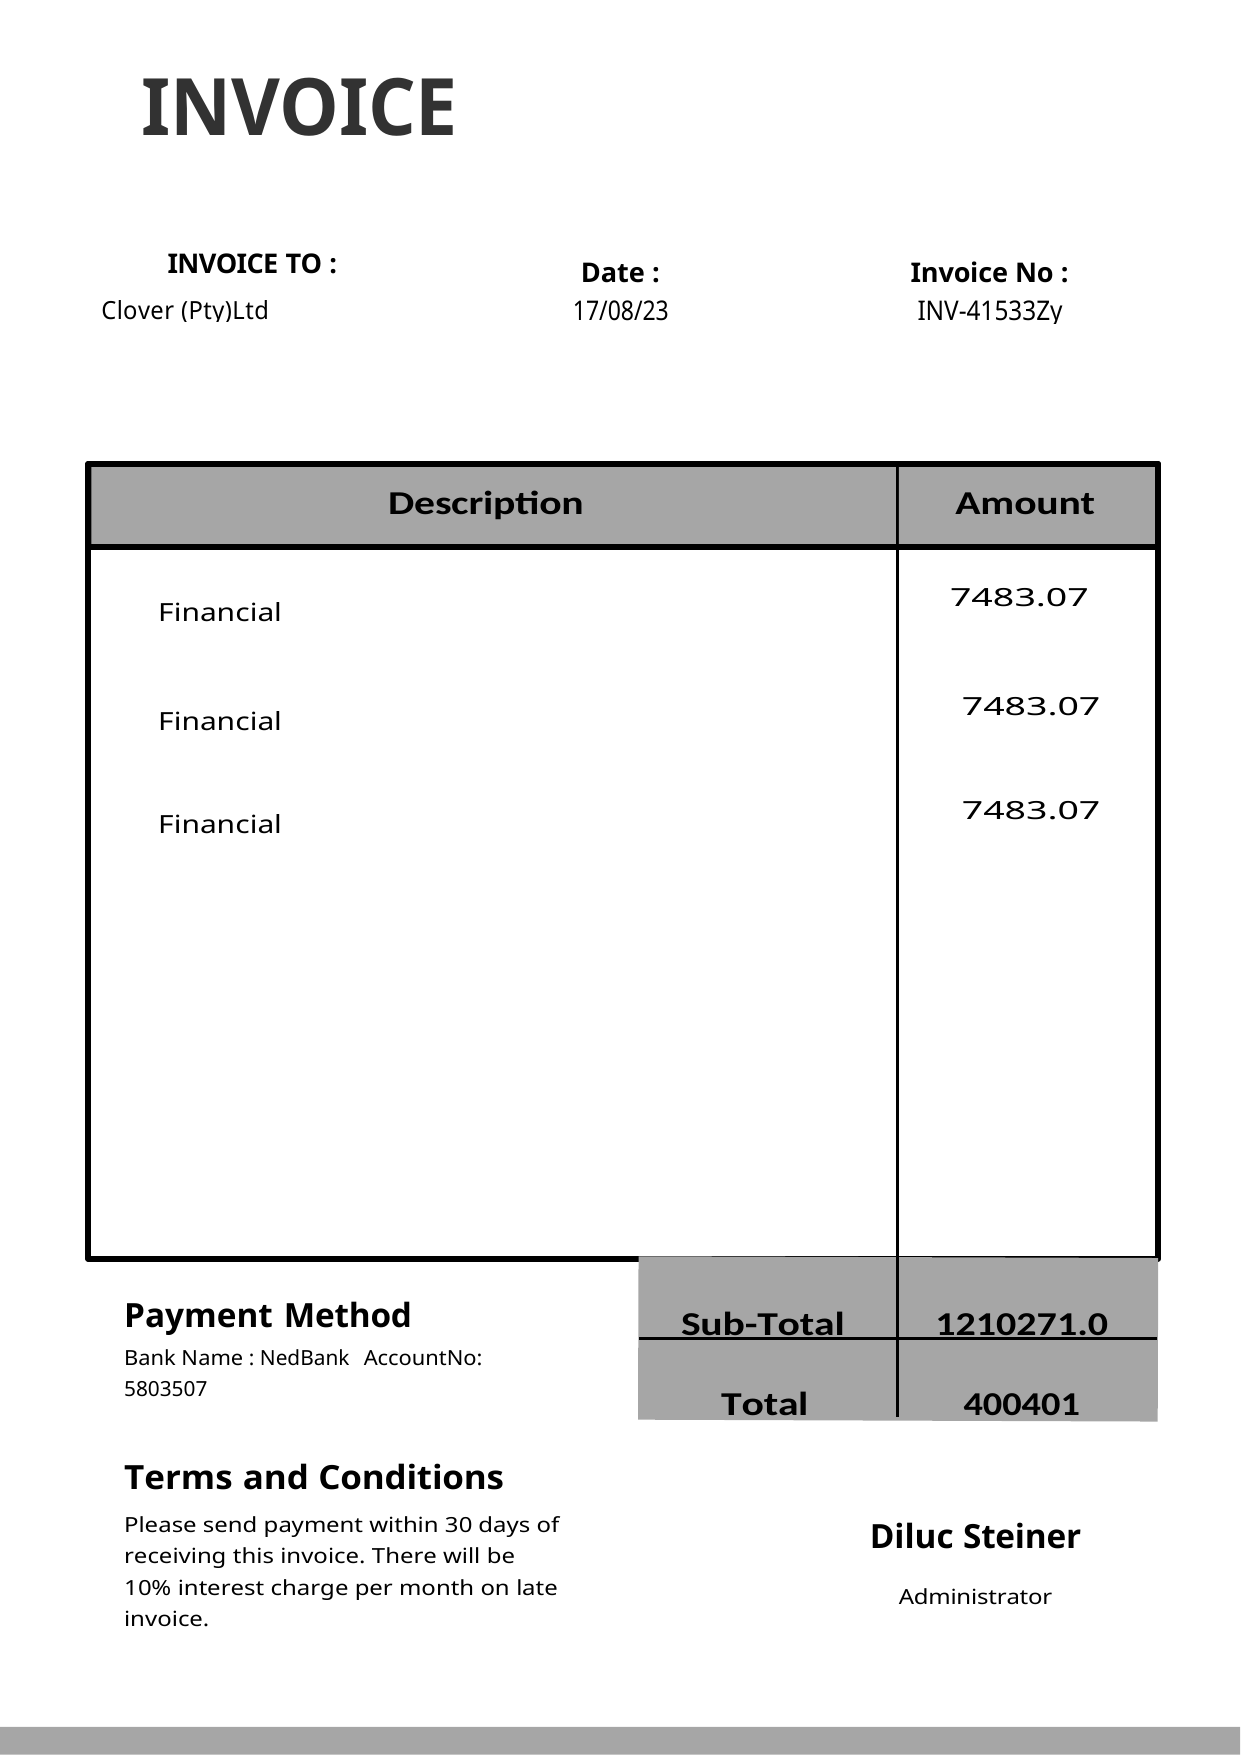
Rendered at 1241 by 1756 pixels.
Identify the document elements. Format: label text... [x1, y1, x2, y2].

title INVOICE [122, 61, 1133, 154]
text Payment Method [124, 1292, 547, 1337]
text Bank Name : NedBank AccountNo: 5803507 [124, 1343, 535, 1403]
text Administrator [817, 1582, 1134, 1610]
text 1210271.0 [880, 1303, 1163, 1344]
text Diluc Steiner [817, 1513, 1134, 1558]
text 400401 [880, 1383, 1163, 1424]
text Please send payment within 30 days of receiving this invoice. There will be 10% interest charge per month on late invoice. [124, 1510, 561, 1633]
text Terms and Conditions [124, 1454, 561, 1499]
text Sub-Total Total [681, 1303, 848, 1423]
